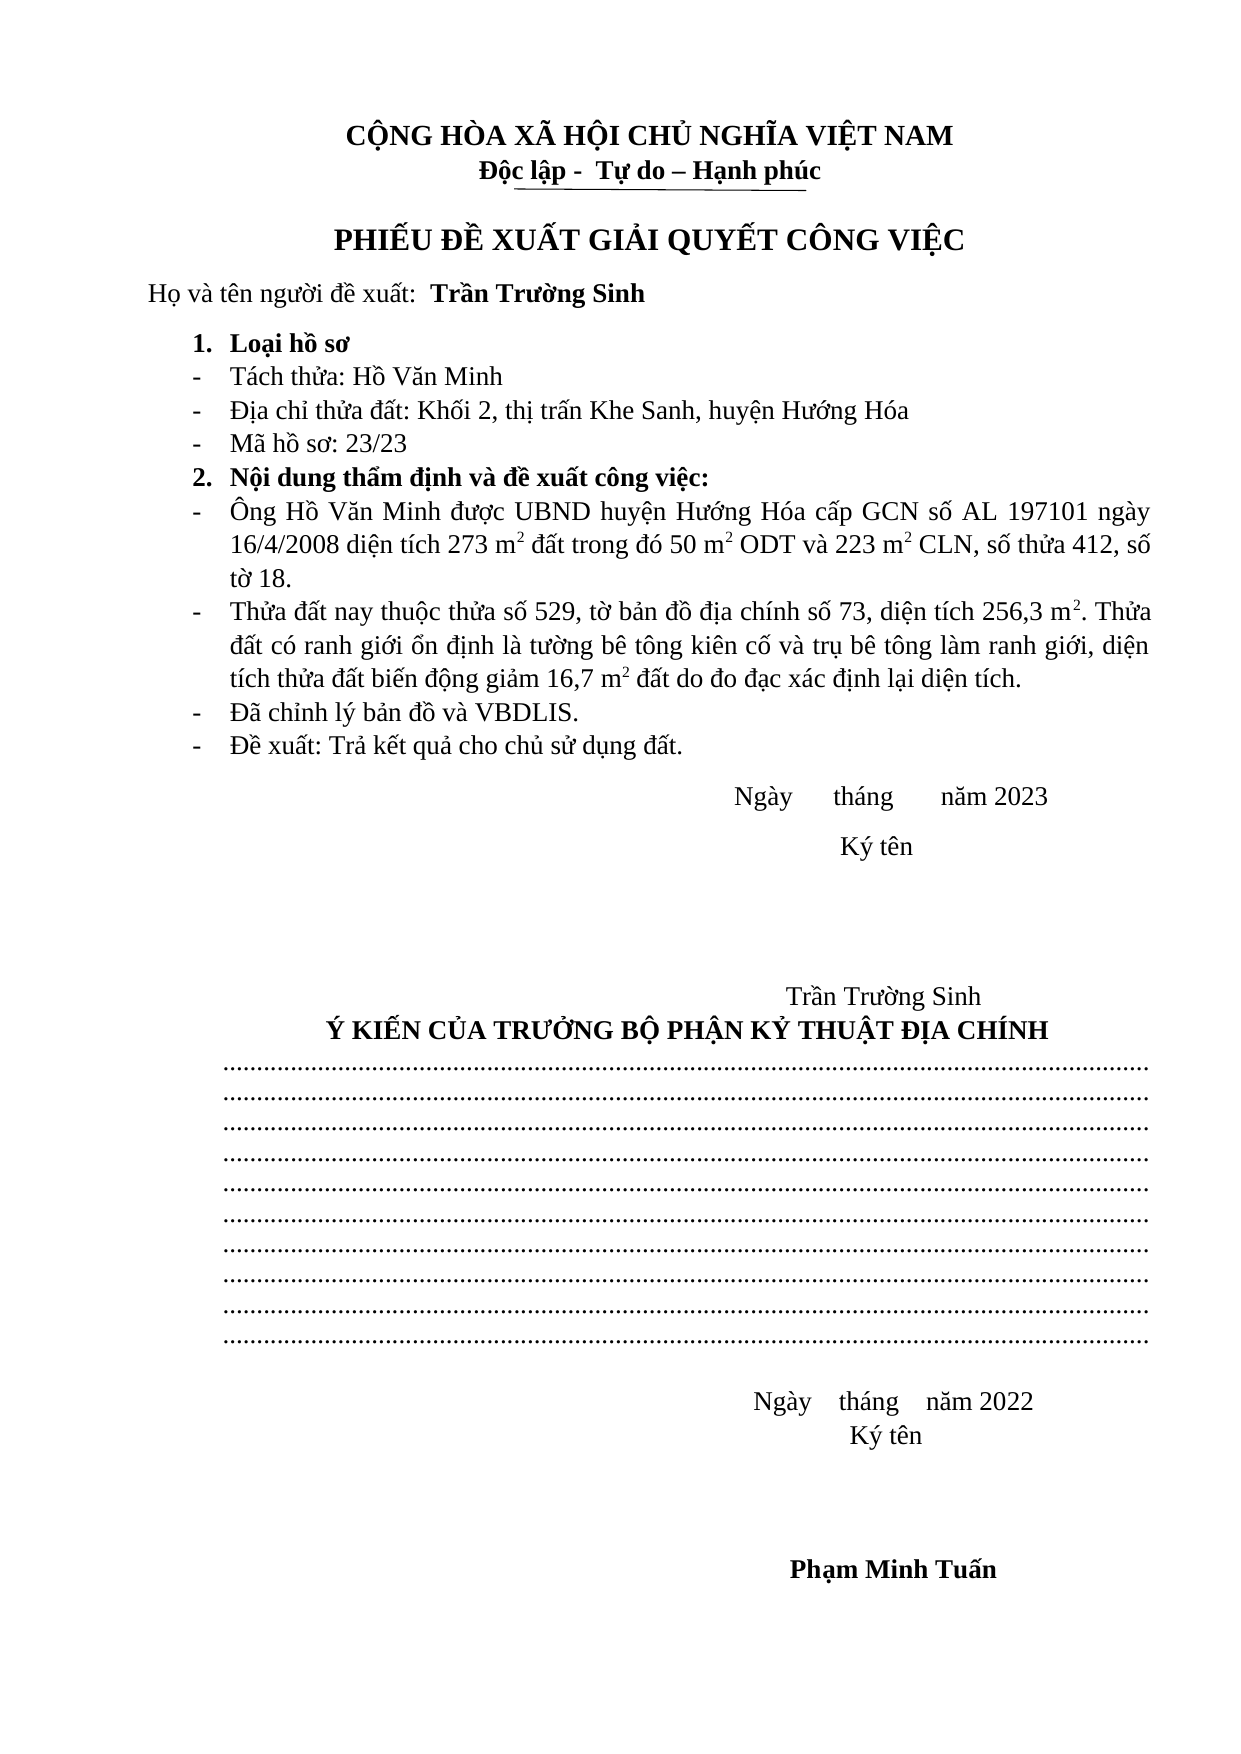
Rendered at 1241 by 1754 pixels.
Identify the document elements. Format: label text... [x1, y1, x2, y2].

text Họ và tên người đề xuất: Trần Trường Sinh [148, 277, 1152, 308]
list Ý KIẾN CỦA TRƯỞNG BỘ PHẬN KỶ THUẬT ĐỊA CHÍNH [223, 1014, 1152, 1045]
list Ngày tháng năm 2022 [223, 1385, 1033, 1416]
list Ông Hồ Văn Minh được UBND huyện Hướng Hóa cấp GCN số AL 197101 ngày 16/4/2008 diện tích 273 m2 đất trong đó 50 m2 ODT và 223 m2 CLN, số thửa 412, số tờ 18. [192, 495, 1152, 593]
list Tách thửa: Hồ Văn Minh [192, 361, 1152, 392]
list Nội dung thẩm định và đề xuất công việc: [192, 461, 1152, 492]
list Đề xuất: Trả kết quả cho chủ sử dụng đất. [192, 729, 1152, 761]
list Ký tên [823, 830, 930, 861]
text CỘNG HÒA XÃ HỘI CHỦ NGHĨA VIỆT NAM [148, 118, 1152, 152]
list Phạm Minh Tuấn [223, 1553, 1152, 1584]
text PHIẾU ĐỀ XUẤT GIẢI QUYẾT CÔNG VIỆC [148, 221, 1152, 257]
list Loại hồ sơ [192, 327, 1152, 358]
list Thửa đất nay thuộc thửa số 529, tờ bản đồ địa chính số 73, diện tích 256,3 m2. Thửa đất có ranh giới ổn định là tường bê tông kiên cố và trụ bê tông làm ranh giới, diện tích thửa đất biến động giảm 16,7 m2 đất do đo đạc xác định lại diện tích. [192, 595, 1152, 693]
list Trần Trường Sinh [223, 981, 1152, 1012]
text Độc lập - Tự do – Hạnh phúc [148, 154, 1152, 185]
list Ký tên [223, 1419, 1152, 1450]
list Đã chỉnh lý bản đồ và VBDLIS. [192, 696, 1152, 727]
text Ngày tháng năm 2023 [192, 780, 1048, 811]
list Mã hồ sơ: 23/23 [192, 428, 1152, 459]
list Địa chỉ thửa đất: Khối 2, thị trấn Khe Sanh, huyện Hướng Hóa [192, 394, 1152, 425]
